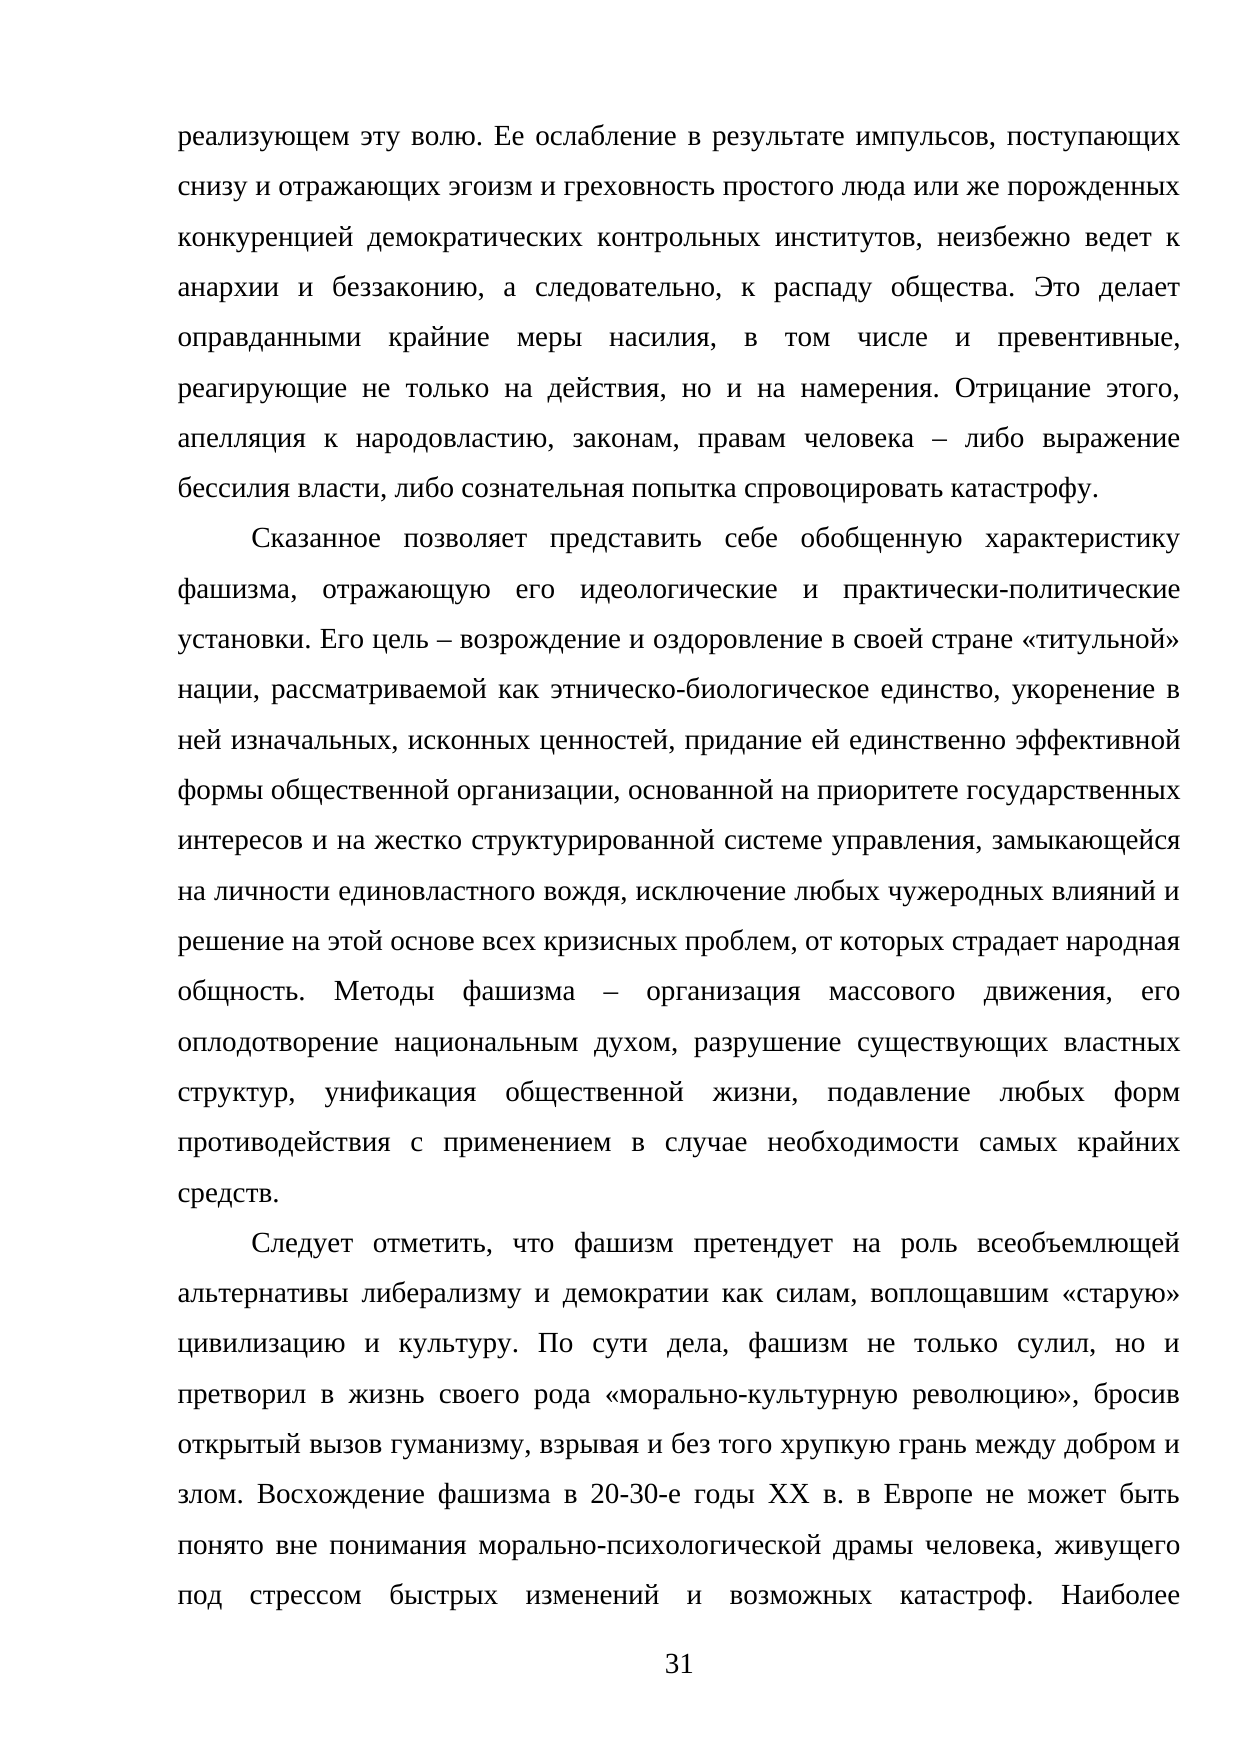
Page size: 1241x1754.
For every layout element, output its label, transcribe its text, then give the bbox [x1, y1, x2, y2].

text Сказанное позволяет представить себе обобщенную характеристику фашизма, отражающую его идеологические и практически-политические установки. Его цель – возрождение и оздоровление в своей стране «титульной» нации, рассматриваемой как этническо-биологическое единство, укоренение в ней изначальных, исконных ценностей, придание ей единственно эффективной формы общественной организации, основанной на приоритете государственных интересов и на жестко структурированной системе управления, замыкающейся на личности единовластного вождя, исключение любых чужеродных влияний и решение на этой основе всех кризисных проблем, от которых страдает народная общность. Методы фашизма – организация массового движения, его оплодотворение национальным духом, разрушение существующих властных структур, унификация общественной жизни, подавление любых форм противодействия с применением в случае необходимости самых крайних средств. [177, 521, 1181, 1208]
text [177, 1225, 1181, 1611]
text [177, 118, 1181, 504]
